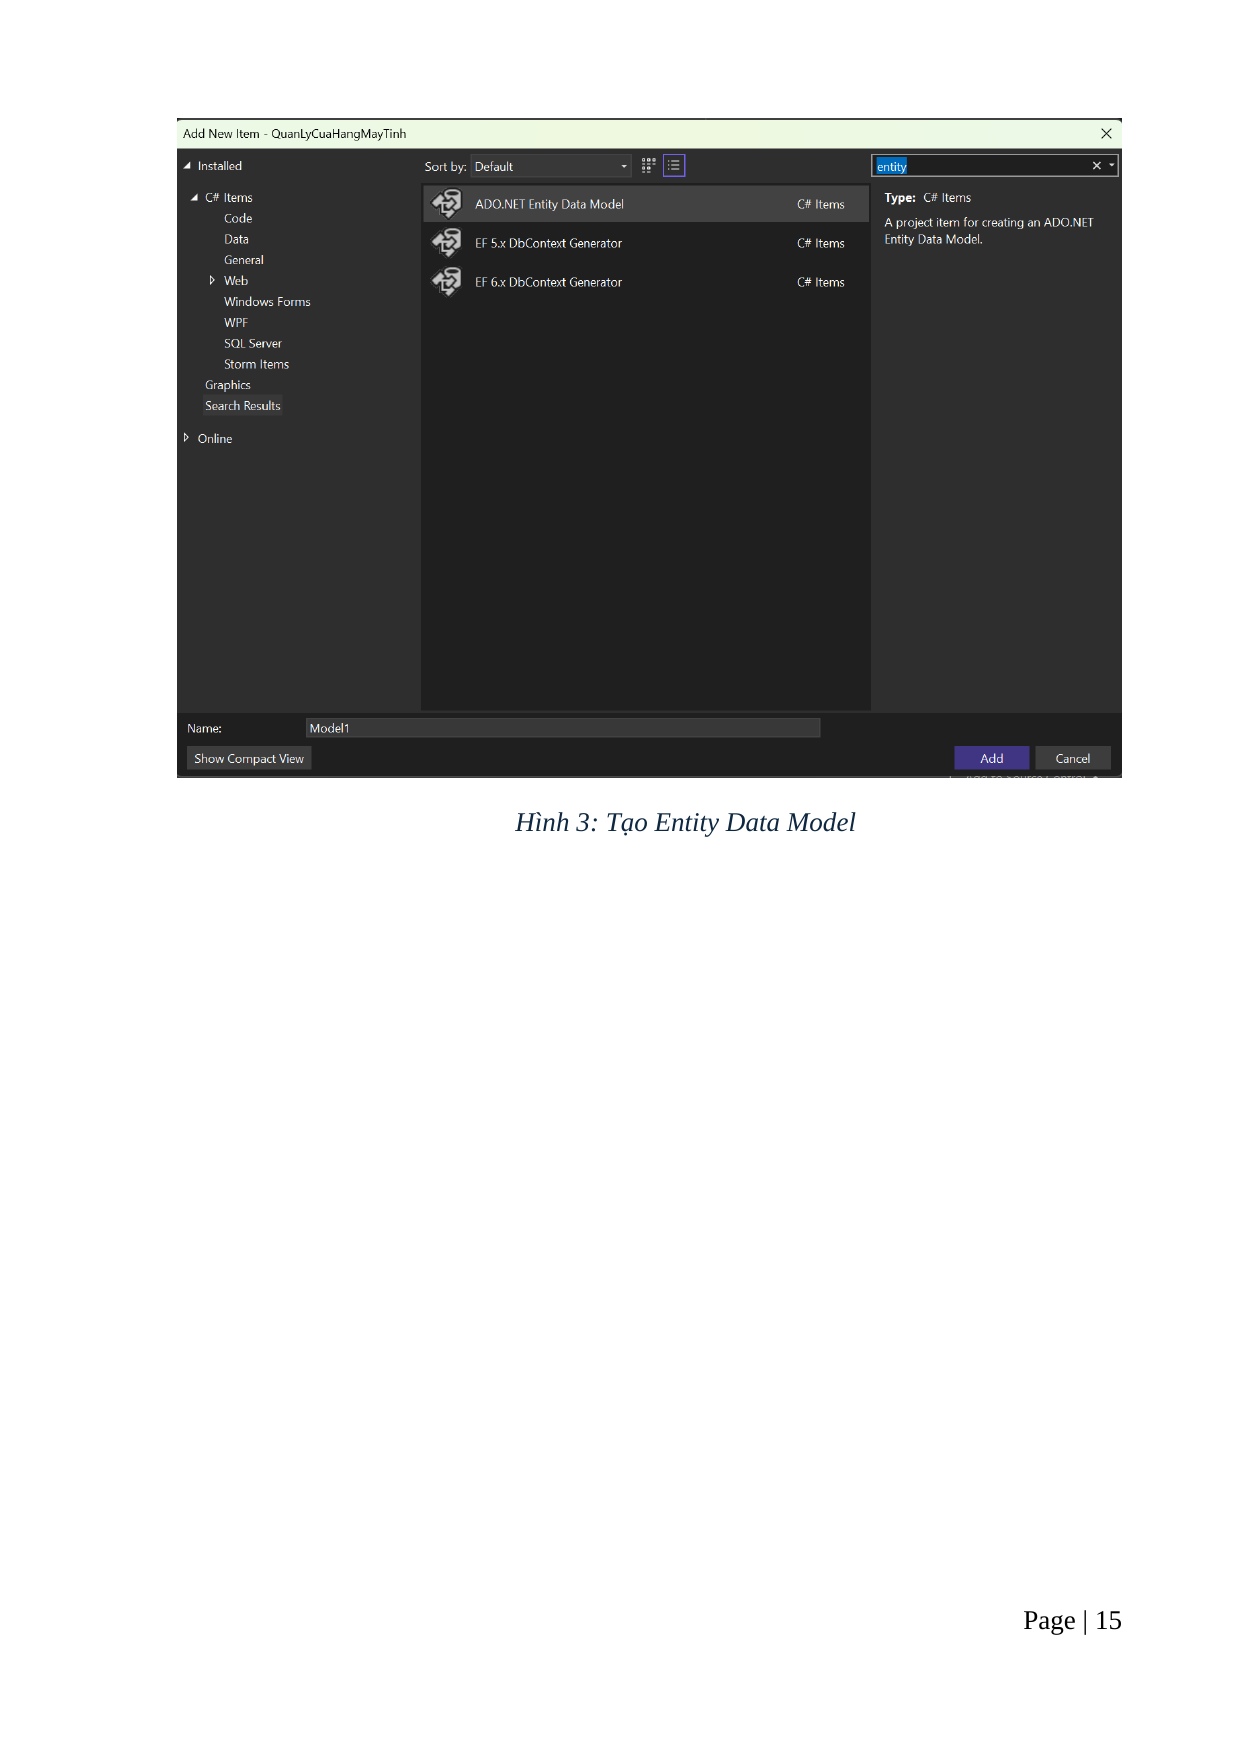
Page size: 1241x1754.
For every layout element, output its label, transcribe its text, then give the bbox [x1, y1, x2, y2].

picture [177, 118, 1122, 778]
text Hình 3: Tạo Entity Data Model [177, 806, 1122, 837]
